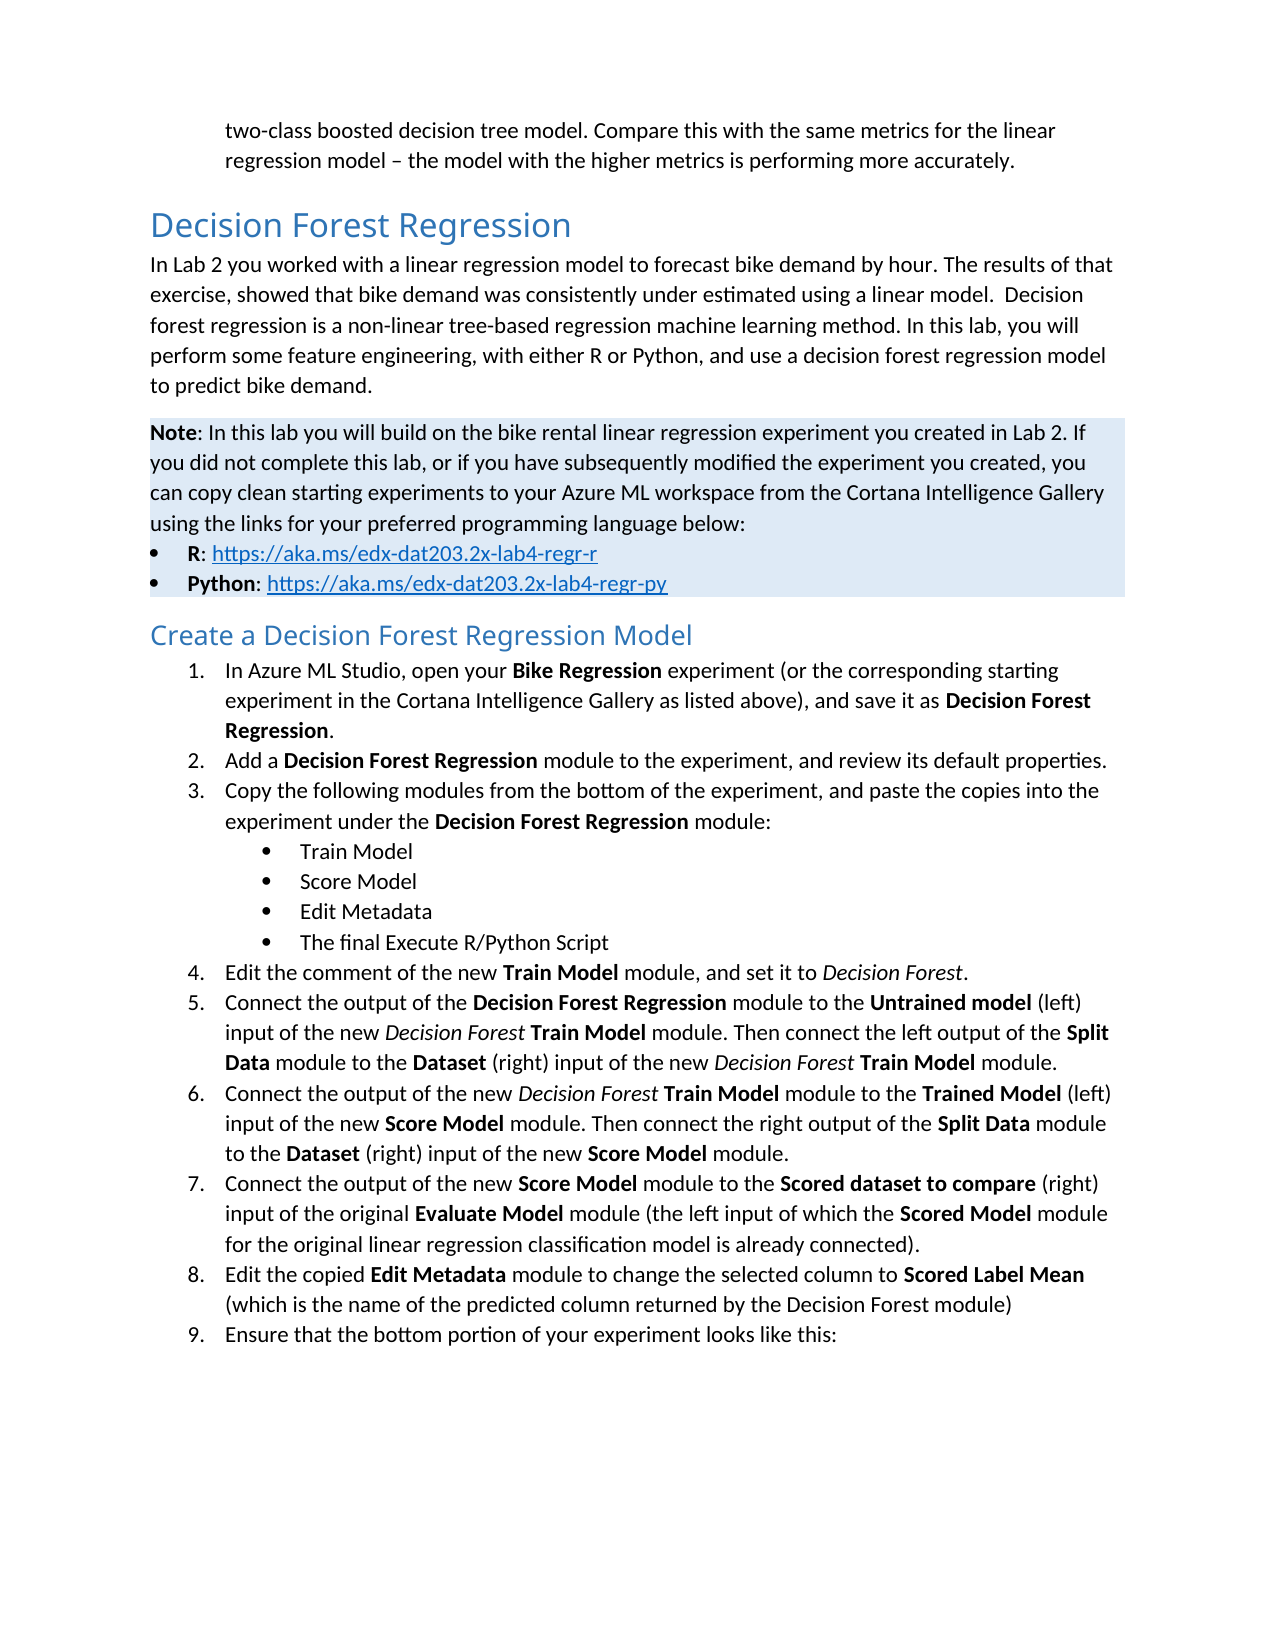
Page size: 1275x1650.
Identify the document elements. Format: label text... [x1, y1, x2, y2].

list Score Model [262, 867, 1125, 895]
list Edit the copied Edit Metadata module to change the selected column to Scored Label Mean (which is the name of the predicted column returned by the Decision Forest module) [187, 1260, 1125, 1318]
list Connect the output of the Decision Forest Regression module to the Untrained model (left) input of the new Decision Forest Train Model module. Then connect the left output of the Split Data module to the Dataset (right) input of the new Decision Forest Train Model module. [187, 988, 1125, 1077]
list Python: https://aka.ms/edx-dat203.2x-lab4-regr-py [150, 569, 1125, 597]
list Ensure that the bottom portion of your experiment looks like this: [187, 1320, 1125, 1348]
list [187, 116, 1125, 174]
subtitle Decision Forest Regression [150, 201, 1125, 247]
list Edit Metadata [262, 897, 1125, 926]
list R: https://aka.ms/edx-dat203.2x-lab4-regr-r [150, 539, 1125, 567]
list Edit the comment of the new Train Model module, and set it to Decision Forest. [187, 958, 1125, 986]
text Note: In this lab you will build on the bike rental linear regression experiment you created in Lab 2. If you did not complete this lab, or if you have subsequently modified the experiment you created, you can copy clean starting experiments to your Azure ML workspace from the Cortana Intelligence Gallery using the links for your preferred programming language below: [150, 418, 1125, 537]
subtitle Create a Decision Forest Regression Model [150, 616, 1125, 653]
list Connect the output of the new Score Model module to the Scored dataset to compare (right) input of the original Evaluate Model module (the left input of which the Scored Model module for the original linear regression classification model is already connected). [187, 1169, 1125, 1258]
list Connect the output of the new Decision Forest Train Model module to the Trained Model (left) input of the new Score Model module. Then connect the right output of the Split Data module to the Dataset (right) input of the new Score Model module. [187, 1079, 1125, 1167]
list The final Execute R/Python Script [262, 928, 1125, 956]
list Add a Decision Forest Regression module to the experiment, and review its default properties. [187, 746, 1125, 774]
list In Azure ML Studio, open your Bike Regression experiment (or the corresponding starting experiment in the Cortana Intelligence Gallery as listed above), and save it as Decision Forest Regression. [187, 656, 1125, 744]
text In Lab 2 you worked with a linear regression model to forecast bike demand by hour. The results of that exercise, showed that bike demand was consistently under estimated using a linear model. Decision forest regression is a non-linear tree-based regression machine learning method. In this lab, you will perform some feature engineering, with either R or Python, and use a decision forest regression model to predict bike demand. [150, 250, 1125, 399]
list Train Model [262, 837, 1125, 865]
list Copy the following modules from the bottom of the experiment, and paste the copies into the experiment under the Decision Forest Regression module: [187, 777, 1125, 835]
